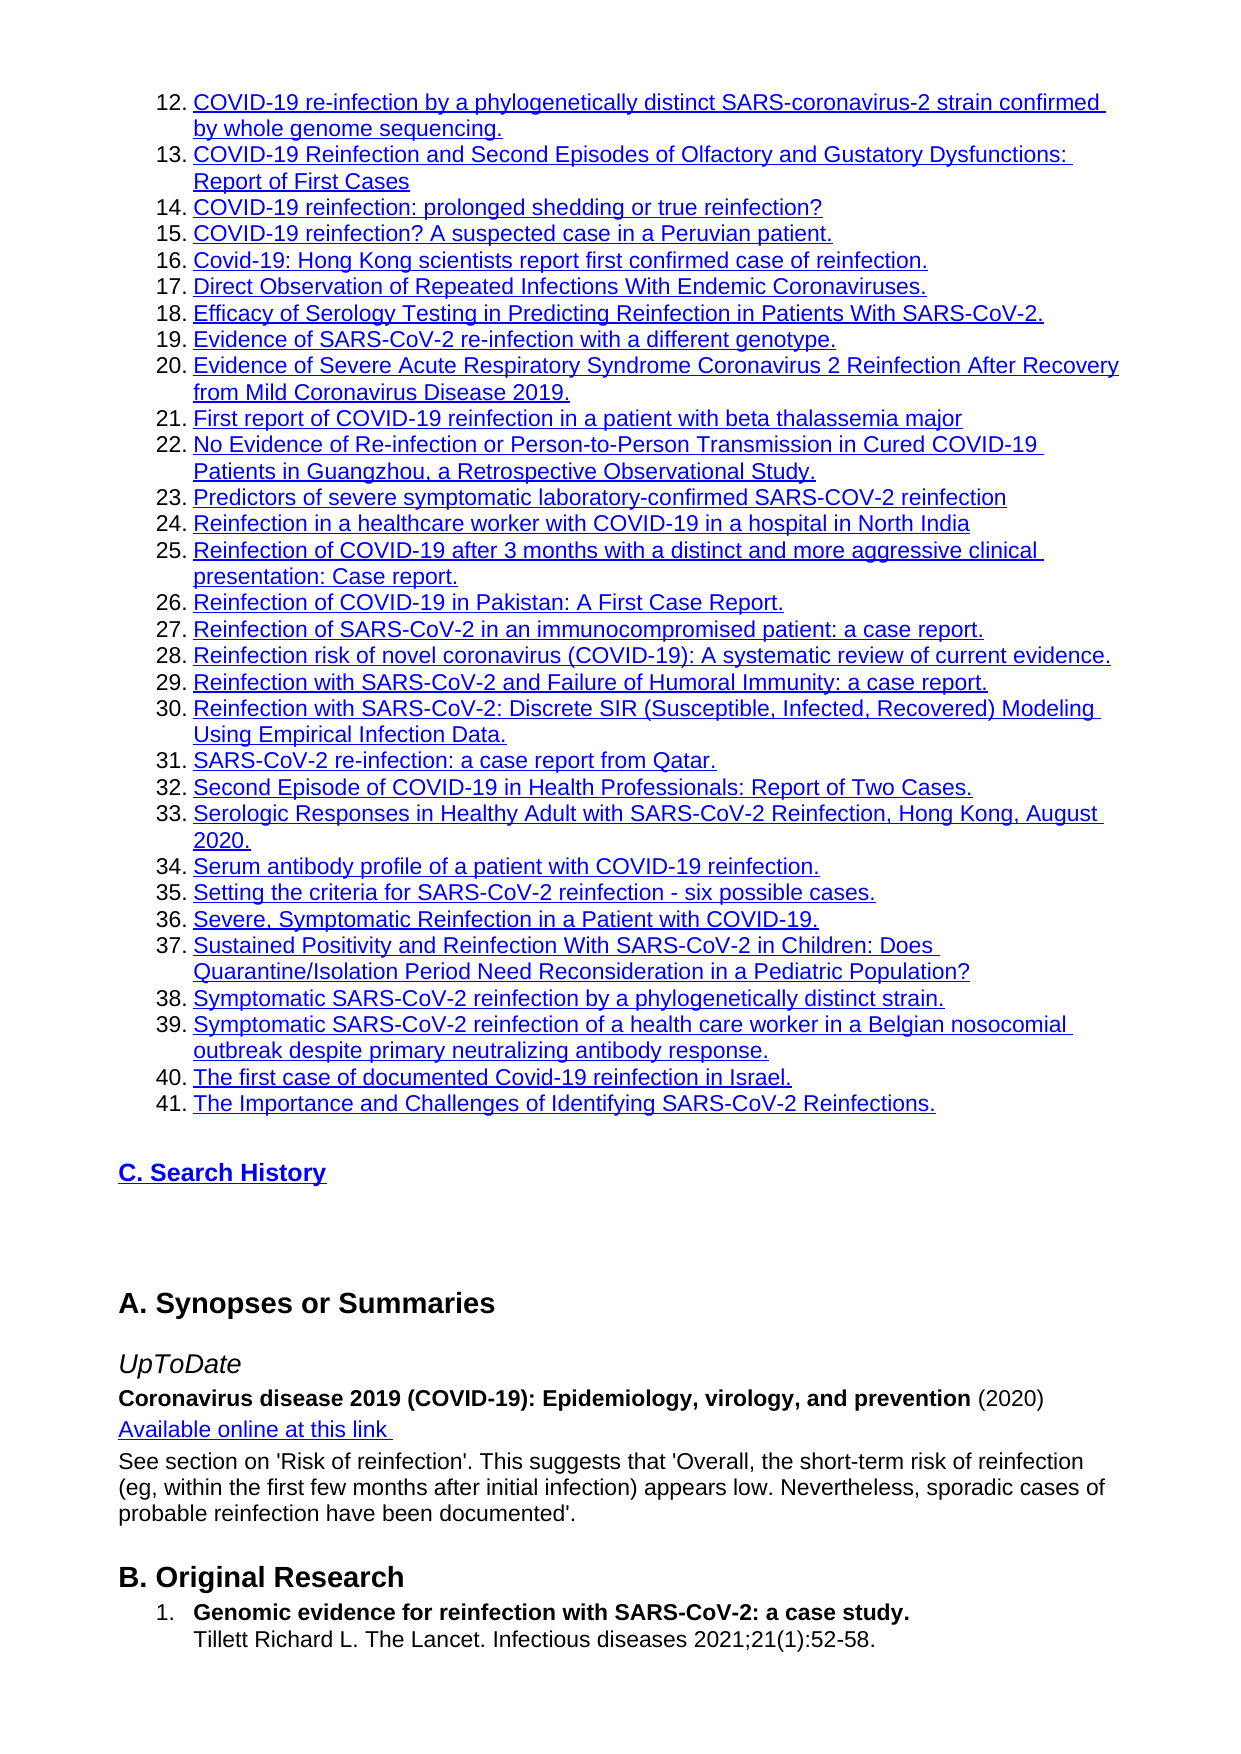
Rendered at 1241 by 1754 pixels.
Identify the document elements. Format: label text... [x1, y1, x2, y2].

subtitle UpToDate [118, 1348, 1122, 1379]
list Serum antibody profile of a patient with COVID-19 reinfection. [156, 853, 1122, 879]
list Reinfection risk of novel coronavirus (COVID-19): A systematic ‎review of current evidence. [156, 642, 1122, 668]
list Genomic evidence for reinfection with SARS-CoV-2: a case study. Tillett Richard L. The Lancet. Infectious diseases 2021;21(1):52-58. [156, 1599, 1122, 1652]
list SARS-CoV-2 re-infection: a case report from Qatar. [156, 747, 1122, 774]
subtitle C. Search History [118, 1158, 1122, 1187]
list Reinfection of COVID-19 after 3 months with a distinct and more aggressive clinical presentation: Case report. [156, 537, 1122, 589]
list Reinfection of SARS-CoV-2 in an immunocompromised patient: a case report. [156, 616, 1122, 642]
list First report of COVID-19 reinfection in a patient with beta thalassemia major [156, 405, 1122, 431]
list Efficacy of Serology Testing in Predicting Reinfection in Patients With SARS-CoV-2. [156, 299, 1122, 326]
list Severe, Symptomatic Reinfection in a Patient with COVID-19. [156, 906, 1122, 932]
list No Evidence of Re-infection or Person-to-Person Transmission in Cured COVID-19 Patients in Guangzhou, a Retrospective Observational Study. [156, 431, 1122, 484]
list Reinfection with SARS-CoV-2: Discrete SIR (Susceptible, Infected, Recovered) Modeling Using Empirical Infection Data. [156, 695, 1122, 747]
list The first case of documented Covid-19 reinfection in Israel. [156, 1064, 1122, 1090]
list Serologic Responses in Healthy Adult with SARS-CoV-2 Reinfection, Hong Kong, August 2020. [156, 800, 1122, 853]
list Setting the criteria for SARS-CoV-2 reinfection - six possible cases. [156, 879, 1122, 906]
list Reinfection of COVID-19 in Pakistan: A First Case Report. [156, 589, 1122, 616]
list Sustained Positivity and Reinfection With SARS-CoV-2 in Children: Does Quarantine/Isolation Period Need Reconsideration in a Pediatric Population? [156, 932, 1122, 985]
list COVID-19 reinfection? A suspected case in a Peruvian patient. [156, 220, 1122, 247]
list Symptomatic SARS-CoV-2 reinfection of a health care worker in a Belgian nosocomial outbreak despite primary neutralizing antibody response. [156, 1011, 1122, 1064]
list Predictors of severe symptomatic laboratory-confirmed SARS-COV-2 reinfection [156, 484, 1122, 510]
list Evidence of Severe Acute Respiratory Syndrome Coronavirus 2 Reinfection After Recovery from Mild Coronavirus Disease 2019. [156, 352, 1122, 405]
list COVID-19 Reinfection and Second Episodes of Olfactory and Gustatory Dysfunctions: Report of First Cases [156, 141, 1122, 194]
list The Importance and Challenges of Identifying SARS-CoV-2 Reinfections. [156, 1090, 1122, 1116]
list Symptomatic SARS-CoV-2 reinfection by a phylogenetically distinct strain. [156, 985, 1122, 1011]
subtitle A. Synopses or Summaries [118, 1286, 1122, 1319]
list Evidence of SARS-CoV-2 re-infection with a different genotype. [156, 326, 1122, 352]
list Reinfection with SARS-CoV-2 and Failure of Humoral Immunity: a case report. [156, 668, 1122, 695]
text See section on 'Risk of reinfection'. This suggests that 'Overall, the short-term risk of reinfection (eg, within the first few months after initial infection) appears low. Nevertheless, sporadic cases of probable reinfection have been documented'. [118, 1448, 1122, 1527]
list COVID-19 reinfection: prolonged shedding or true reinfection? [156, 194, 1122, 220]
list Covid-19: Hong Kong scientists report first confirmed case of reinfection. [156, 247, 1122, 273]
list COVID-19 re-infection by a phylogenetically distinct SARS-coronavirus-2 strain confirmed by whole genome sequencing. [156, 89, 1122, 141]
text Coronavirus disease 2019 (COVID-19): Epidemiology, virology, and prevention (2020) [118, 1385, 1122, 1411]
subtitle B. Original Research [118, 1561, 1122, 1594]
text Available online at this link [118, 1416, 1122, 1442]
list Second Episode of COVID-19 in Health Professionals: Report of Two Cases. [156, 774, 1122, 800]
list Direct Observation of Repeated Infections With Endemic Coronaviruses. [156, 273, 1122, 299]
list Reinfection in a healthcare worker with COVID-19 in a hospital in North India [156, 510, 1122, 537]
